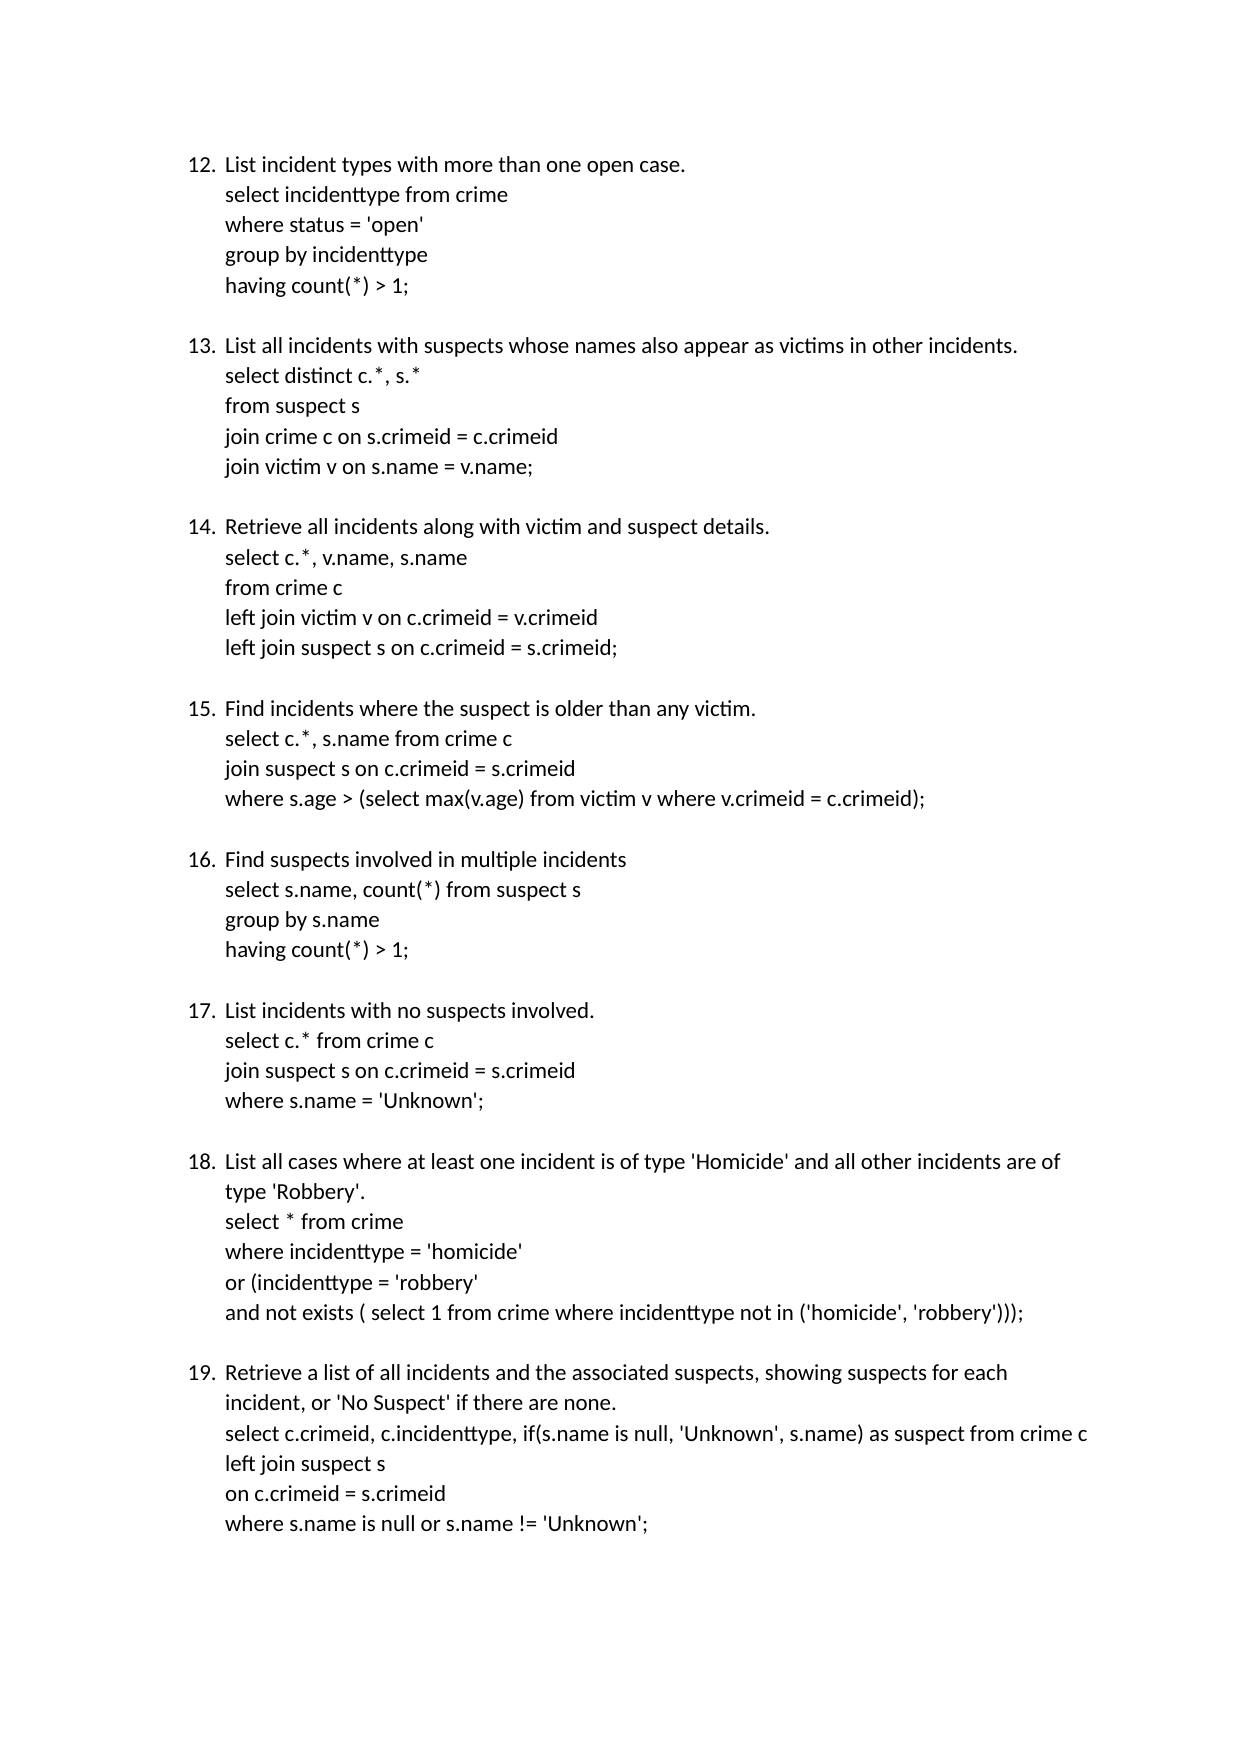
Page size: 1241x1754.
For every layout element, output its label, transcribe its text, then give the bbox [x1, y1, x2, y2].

list join suspect s on c.crimeid = s.crimeid [225, 754, 1090, 782]
list Find incidents where the suspect is older than any victim. [187, 694, 1090, 722]
list group by incidenttype [225, 241, 1090, 269]
list select c.* from crime c [225, 1026, 1090, 1054]
list select * from crime [225, 1207, 1090, 1235]
list and not exists ( select 1 from crime where incidenttype not in ('homicide', 'robbery'))); [225, 1298, 1090, 1326]
list group by s.name [225, 905, 1090, 933]
list List all incidents with suspects whose names also appear as victims in other incidents. [187, 331, 1090, 359]
list from crime c [225, 573, 1090, 601]
list select c.*, v.name, s.name [225, 543, 1090, 571]
list where s.name = 'Unknown'; [225, 1086, 1090, 1114]
list List incidents with no suspects involved. [187, 996, 1090, 1024]
list left join victim v on c.crimeid = v.crimeid [225, 603, 1090, 631]
list List incident types with more than one open case. [187, 150, 1090, 178]
list select incidenttype from crime [225, 180, 1090, 208]
list List all cases where at least one incident is of type 'Homicide' and all other incidents are of type 'Robbery'. [187, 1147, 1090, 1205]
list join suspect s on c.crimeid = s.crimeid [225, 1056, 1090, 1084]
list join crime c on s.crimeid = c.crimeid [225, 422, 1090, 450]
list where s.name is null or s.name != 'Unknown'; [225, 1509, 1090, 1537]
list or (incidenttype = 'robbery' [225, 1268, 1090, 1296]
list select s.name, count(*) from suspect s [225, 875, 1090, 903]
list where incidenttype = 'homicide' [225, 1237, 1090, 1266]
list left join suspect s [225, 1449, 1090, 1477]
list Find suspects involved in multiple incidents [187, 845, 1090, 873]
list on c.crimeid = s.crimeid [225, 1479, 1090, 1507]
list join victim v on s.name = v.name; [225, 452, 1090, 480]
list select distinct c.*, s.* [225, 361, 1090, 389]
list select c.*, s.name from crime c [225, 724, 1090, 752]
list Retrieve all incidents along with victim and suspect details. [187, 512, 1090, 541]
list from suspect s [225, 392, 1090, 420]
list left join suspect s on c.crimeid = s.crimeid; [225, 633, 1090, 661]
list Retrieve a list of all incidents and the associated suspects, showing suspects for each incident, or 'No Suspect' if there are none. [187, 1358, 1090, 1417]
list having count(*) > 1; [225, 935, 1090, 994]
list where s.age > (select max(v.age) from victim v where v.crimeid = c.crimeid); [225, 784, 1090, 812]
list where status = 'open' [225, 210, 1090, 238]
list having count(*) > 1; [225, 271, 1090, 299]
list select c.crimeid, c.incidenttype, if(s.name is null, 'Unknown', s.name) as suspect from crime c [225, 1419, 1090, 1447]
